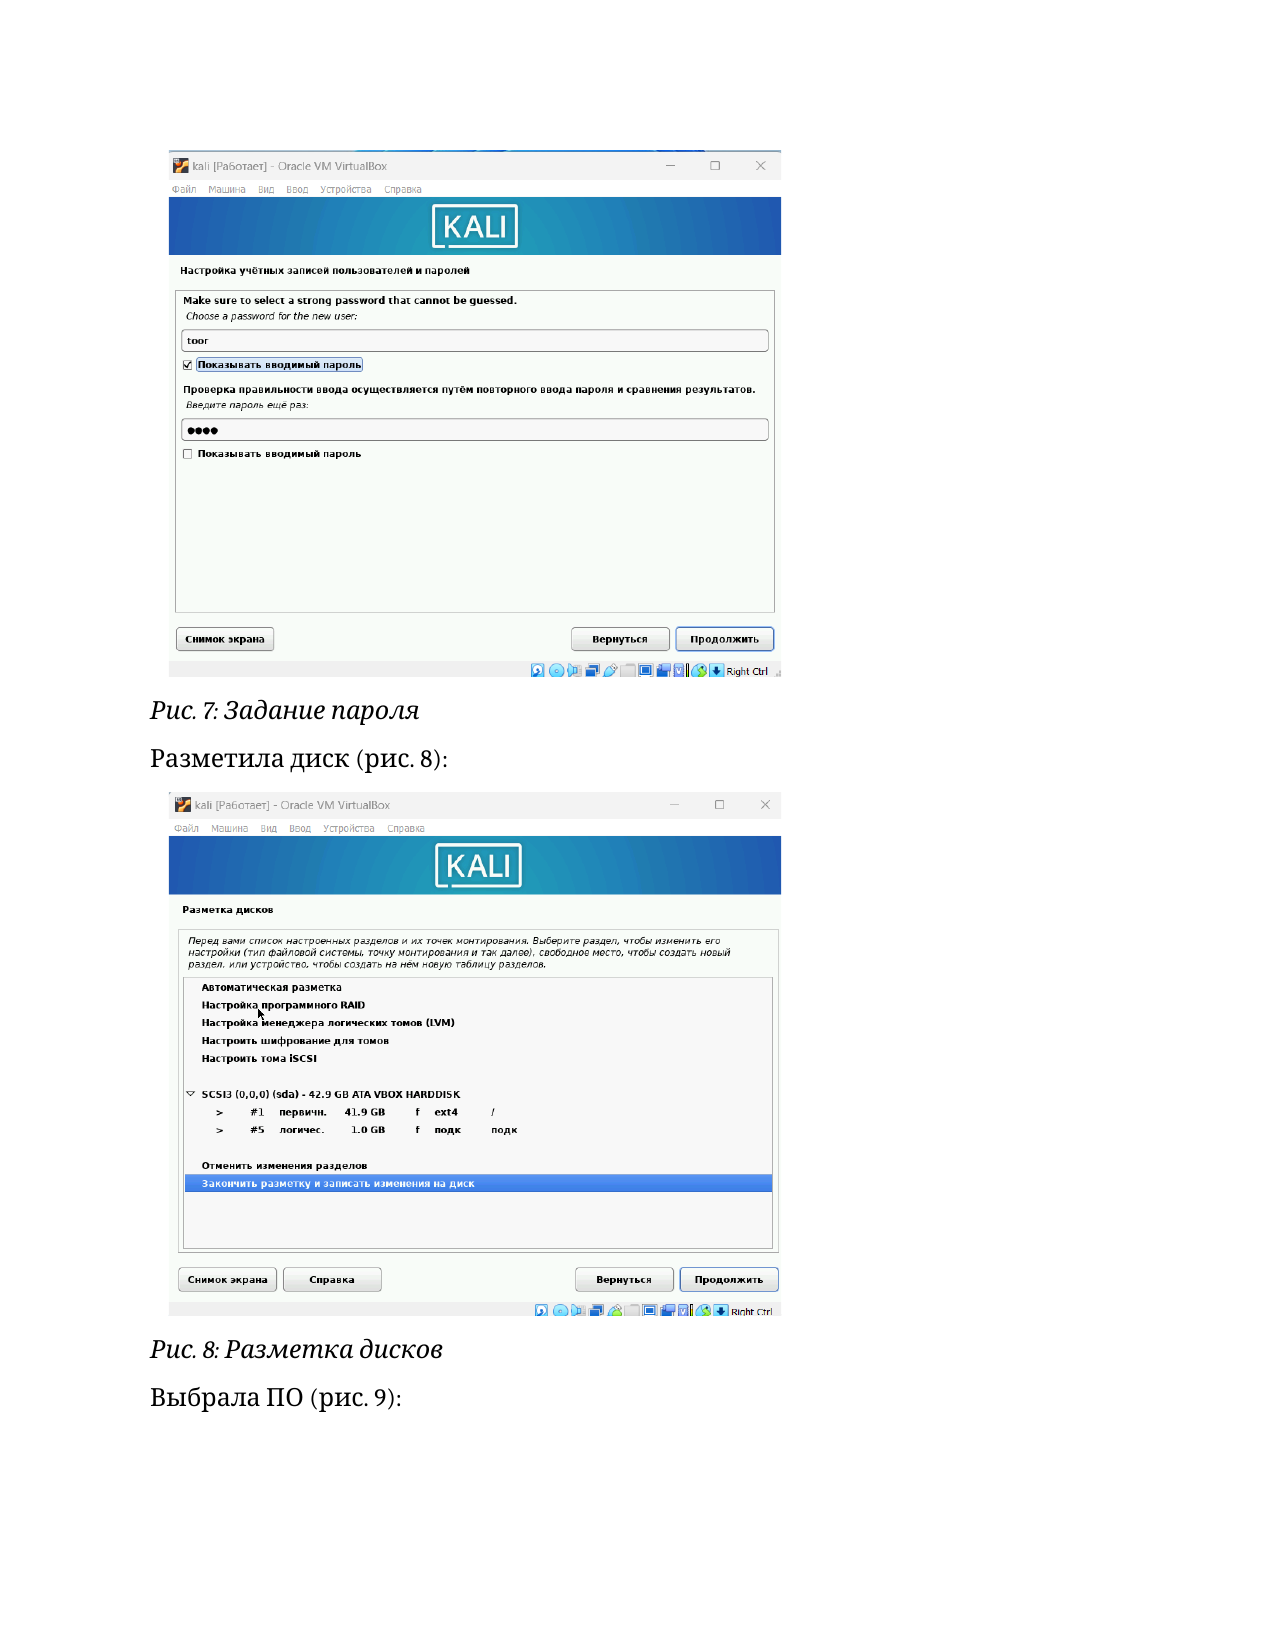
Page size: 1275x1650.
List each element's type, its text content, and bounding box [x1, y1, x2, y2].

text Рис. 8: Разметка дисков [150, 1336, 1125, 1365]
picture [168, 792, 782, 1316]
text Рис. 7: Задание пароля [150, 697, 1125, 726]
text Разметила диск (рис. 8): [150, 744, 1125, 773]
text Выбрала ПО (рис. 9): [150, 1384, 1125, 1413]
picture [168, 150, 782, 677]
